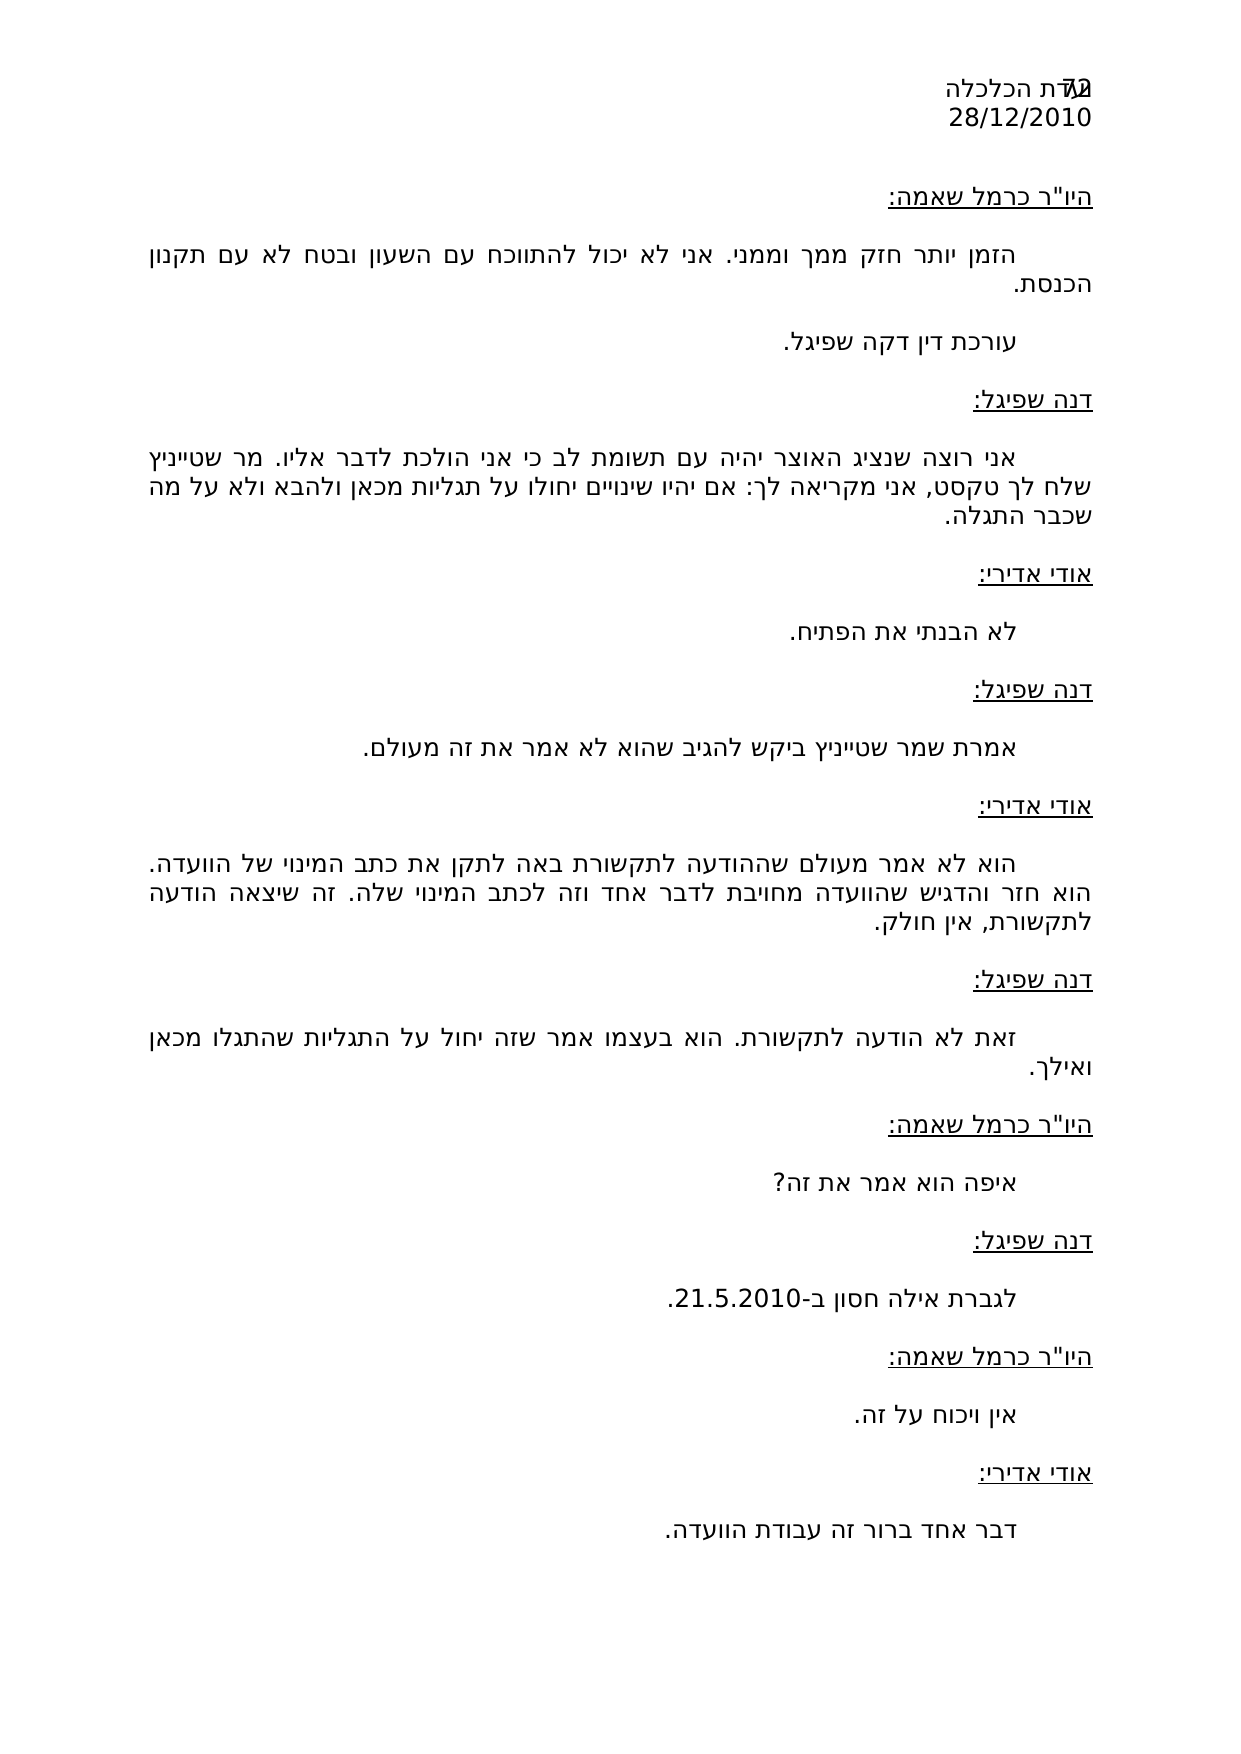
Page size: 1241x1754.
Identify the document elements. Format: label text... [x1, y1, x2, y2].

text לגברת אילה חסון ב-21.5.2010. [148, 1284, 1092, 1313]
text דבר אחד ברור זה עבודת הוועדה. [148, 1516, 1092, 1545]
text היו"ר כרמל שאמה: [148, 182, 1092, 211]
text היו"ר כרמל שאמה: [148, 1110, 1092, 1139]
text אודי אדירי: [148, 1458, 1092, 1487]
text הוא לא אמר מעולם שההודעה לתקשורת באה לתקן את כתב המינוי של הוועדה. הוא חזר והדגיש שהוועדה מחויבת לדבר אחד וזה לכתב המינוי שלה. זה שיצאה הודעה לתקשורת, אין חולק. [148, 849, 1092, 936]
text דנה שפיגל: [148, 965, 1092, 994]
text אין ויכוח על זה. [148, 1400, 1092, 1429]
text עורכת דין דקה שפיגל. [148, 327, 1092, 356]
text אמרת שמר שטייניץ ביקש להגיב שהוא לא אמר את זה מעולם. [148, 733, 1092, 762]
text הזמן יותר חזק ממך וממני. אני לא יכול להתווכח עם השעון ובטח לא עם תקנון הכנסת. [148, 240, 1092, 298]
text אודי אדירי: [148, 791, 1092, 820]
text לא הבנתי את הפתיח. [148, 617, 1092, 646]
text איפה הוא אמר את זה? [148, 1168, 1092, 1197]
text דנה שפיגל: [148, 675, 1092, 704]
text אני רוצה שנציג האוצר יהיה עם תשומת לב כי אני הולכת לדבר אליו. מר שטייניץ שלח לך טקסט, אני מקריאה לך: אם יהיו שינויים יחולו על תגליות מכאן ולהבא ולא על מה שכבר התגלה. [148, 443, 1092, 531]
text דנה שפיגל: [148, 1226, 1092, 1255]
text דנה שפיגל: [148, 385, 1092, 414]
text אודי אדירי: [148, 559, 1092, 588]
text זאת לא הודעה לתקשורת. הוא בעצמו אמר שזה יחול על התגליות שהתגלו מכאן ואילך. [148, 1023, 1092, 1081]
text היו"ר כרמל שאמה: [148, 1342, 1092, 1371]
